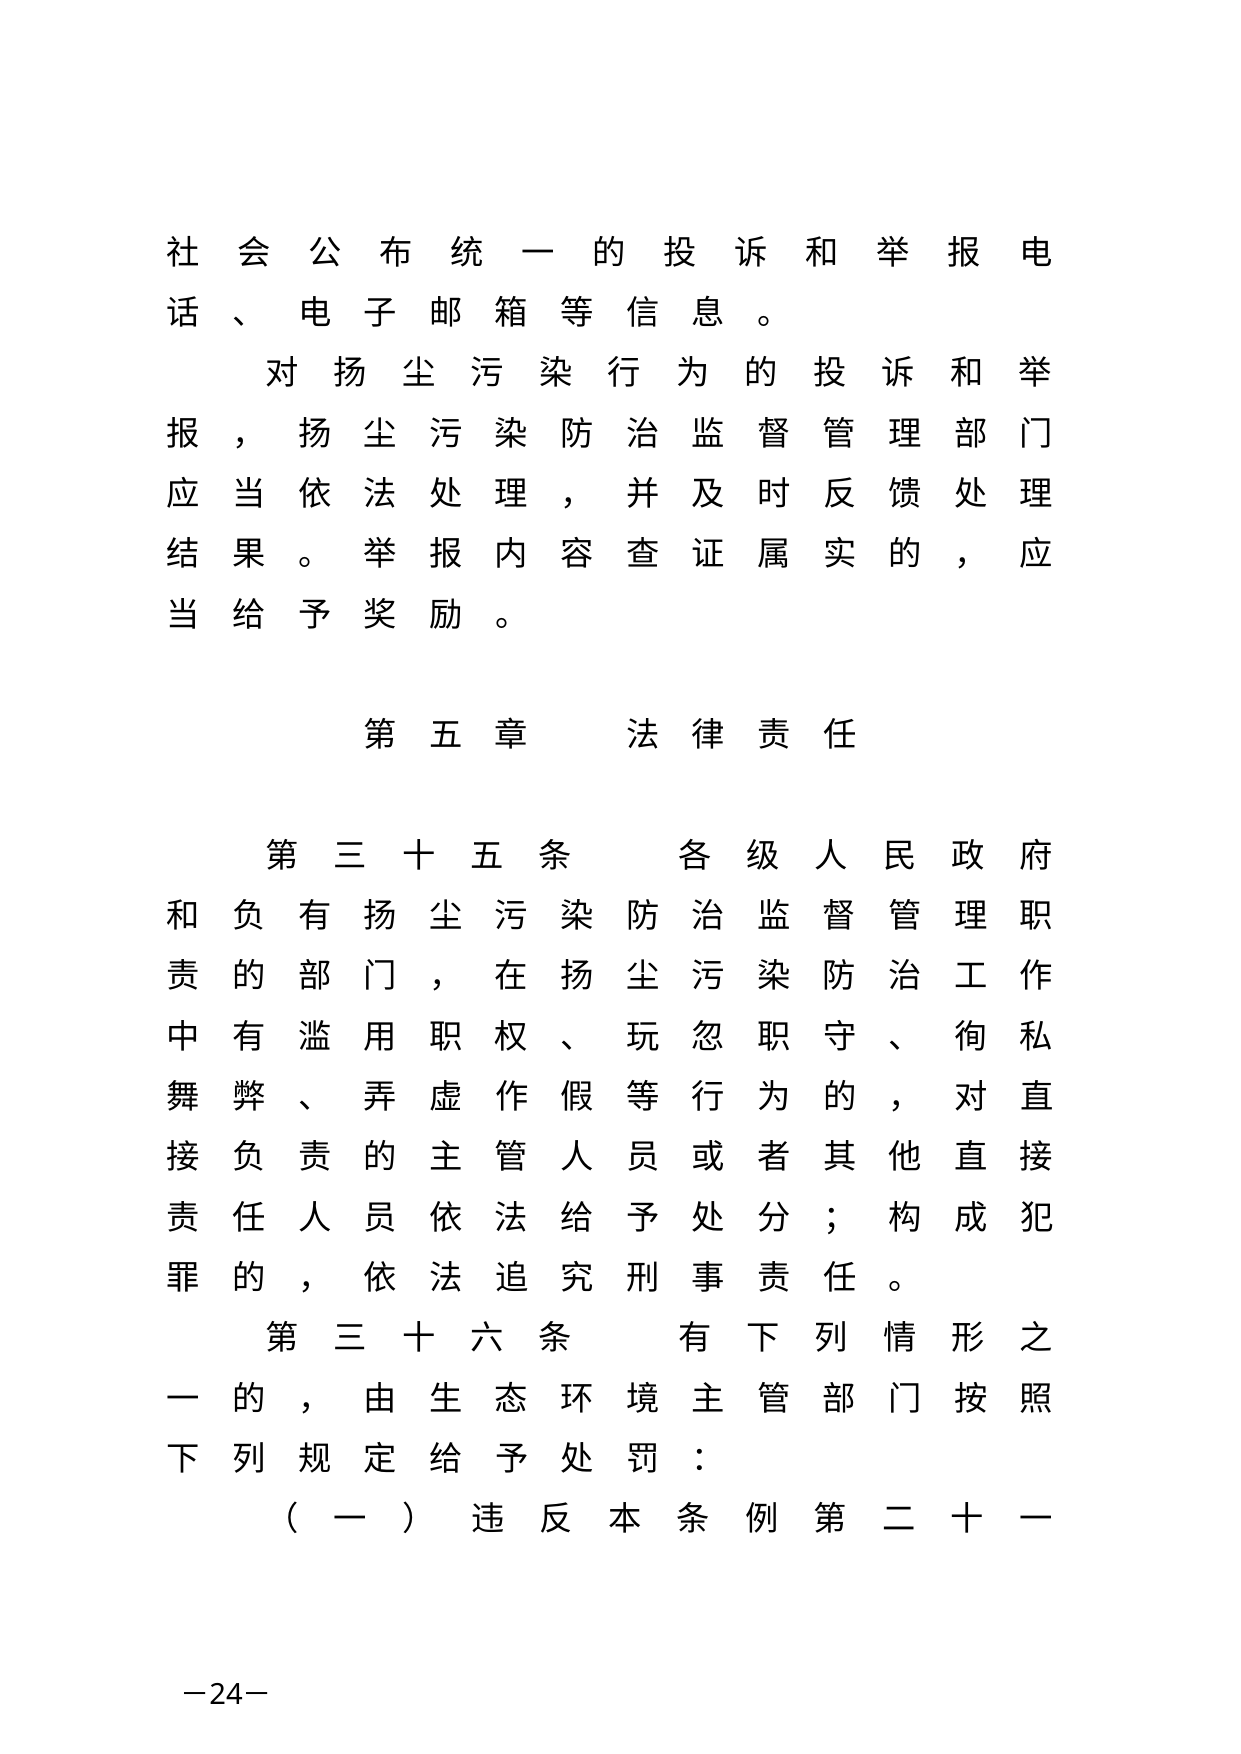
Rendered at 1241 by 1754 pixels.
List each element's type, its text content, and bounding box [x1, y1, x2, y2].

text 第五章 法律责任 [167, 702, 1085, 762]
text 第三十六条 有下列情形之一的，由生态环境主管部门按照下列规定给予处罚： [167, 1305, 1085, 1486]
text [167, 219, 1085, 340]
text 对扬尘污染行为的投诉和举报，扬尘污染防治监督管理部门应当依法处理，并及时反馈处理结果。举报内容查证属实的，应当给予奖励。 [167, 340, 1085, 642]
text 第三十五条 各级人民政府和负有扬尘污染防治监督管理职责的部门，在扬尘污染防治工作中有滥用职权、玩忽职守、徇私舞弊、弄虚作假等行为的，对直接负责的主管人员或者其他直接责任人员依法给予处分；构成犯罪的，依法追究刑事责任。 [167, 822, 1085, 1305]
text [167, 1486, 1085, 1546]
